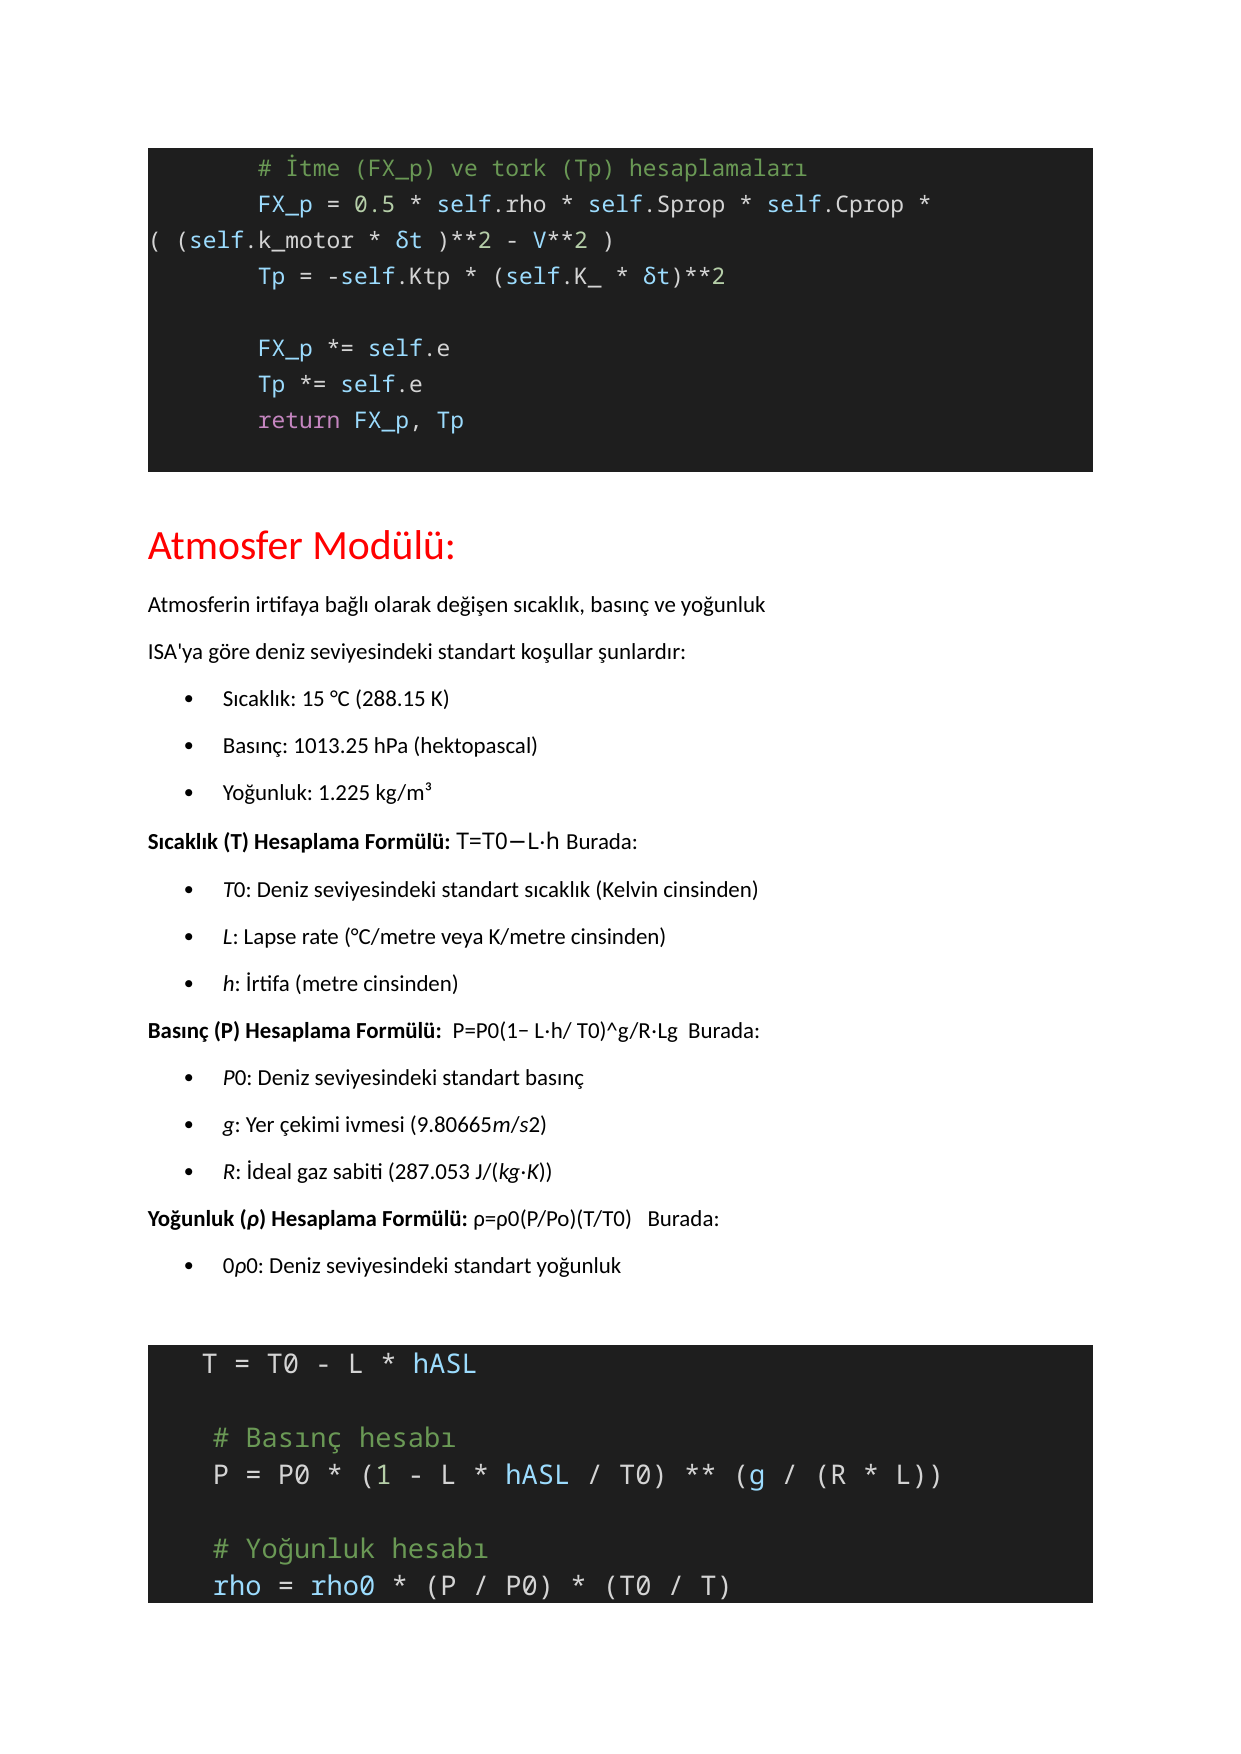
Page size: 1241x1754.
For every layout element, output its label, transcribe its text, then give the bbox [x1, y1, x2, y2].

text # Yoğunluk hesabı [148, 1529, 1093, 1566]
text Yoğunluk (ρ) Hesaplama Formülü: ρ=ρ0​(P/Po​)(T/T0​​) Burada: [148, 1204, 1093, 1232]
text FX_p *= self.e [148, 327, 1093, 363]
text Tp *= self.e [148, 363, 1093, 399]
list L: Lapse rate (°C/metre veya K/metre cinsinden) [185, 922, 1093, 950]
text P = P0 * (1 - L * hASL / T0) ** (g / (R * L)) [148, 1455, 1093, 1492]
list h: İrtifa (metre cinsinden) [185, 969, 1093, 997]
text ISA'ya göre deniz seviyesindeki standart koşullar şunlardır: [148, 637, 1093, 665]
text rho = rho0 * (P / P0) * (T0 / T) [148, 1566, 1093, 1603]
list R: İdeal gaz sabiti (287.053 J/(kg⋅K)) [185, 1157, 1093, 1185]
list Yoğunluk: 1.225 kg/m³ [185, 778, 1093, 806]
text # Basınç hesabı [148, 1418, 1093, 1455]
text FX_p = 0.5 * self.rho * self.Sprop * self.Cprop * ( (self.k_motor * δt )**2 - V**2 ) [148, 183, 1093, 255]
text Sıcaklık (T) Hesaplama Formülü: T=T0​−L⋅h Burada: [148, 825, 1093, 856]
text Tp = -self.Ktp * (self.K_ * δt)**2 [148, 255, 1093, 291]
list Basınç: 1013.25 hPa (hektopascal) [185, 731, 1093, 759]
text Atmosfer Modülü: [148, 519, 1093, 570]
list g: Yer çekimi ivmesi (9.80665m/s2) [185, 1110, 1093, 1138]
text # İtme (FX_p) ve tork (Tp) hesaplamaları [148, 148, 1093, 183]
text Atmosferin irtifaya bağlı olarak değişen sıcaklık, basınç ve yoğunluk [148, 590, 1093, 618]
list 0ρ0​: Deniz seviyesindeki standart yoğunluk [185, 1251, 1093, 1279]
text return FX_p, Tp [148, 399, 1093, 435]
list Sıcaklık: 15 °C (288.15 K) [185, 684, 1093, 712]
list T0​: Deniz seviyesindeki standart sıcaklık (Kelvin cinsinden) [185, 875, 1093, 903]
text T = T0 - L * hASL [148, 1345, 1093, 1382]
list P0​: Deniz seviyesindeki standart basınç [185, 1063, 1093, 1091]
text Basınç (P) Hesaplama Formülü: ​ P=P0​(1− ​L⋅h/ T0​)^g/R⋅Lg​ Burada: [148, 1016, 1093, 1044]
